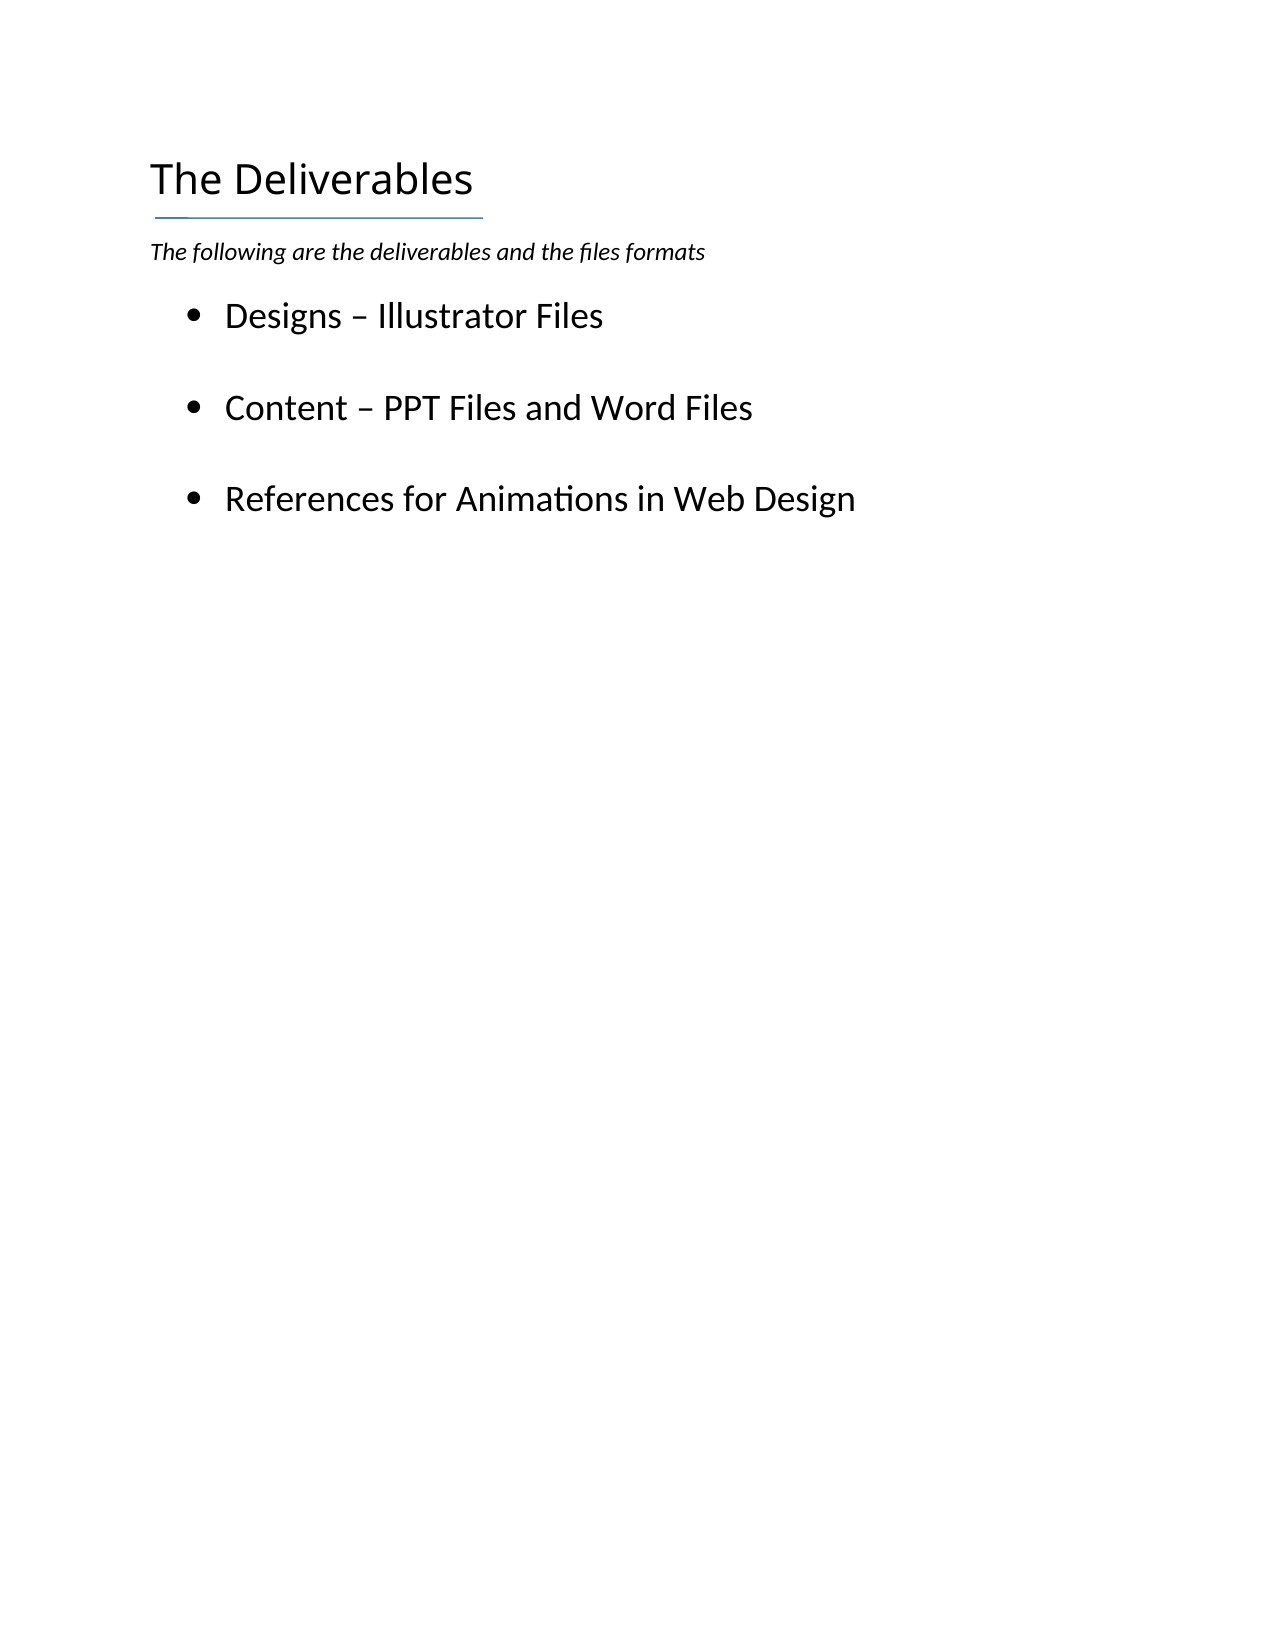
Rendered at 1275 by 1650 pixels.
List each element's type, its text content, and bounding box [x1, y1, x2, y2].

list References for Animations in Web Design [187, 475, 1125, 521]
list Content – PPT Files and Word Files [187, 383, 1125, 429]
text The Deliverables [150, 150, 1125, 207]
list Designs – Illustrator Files [187, 292, 1125, 338]
text The following are the deliverables and the files formats [150, 236, 1125, 267]
